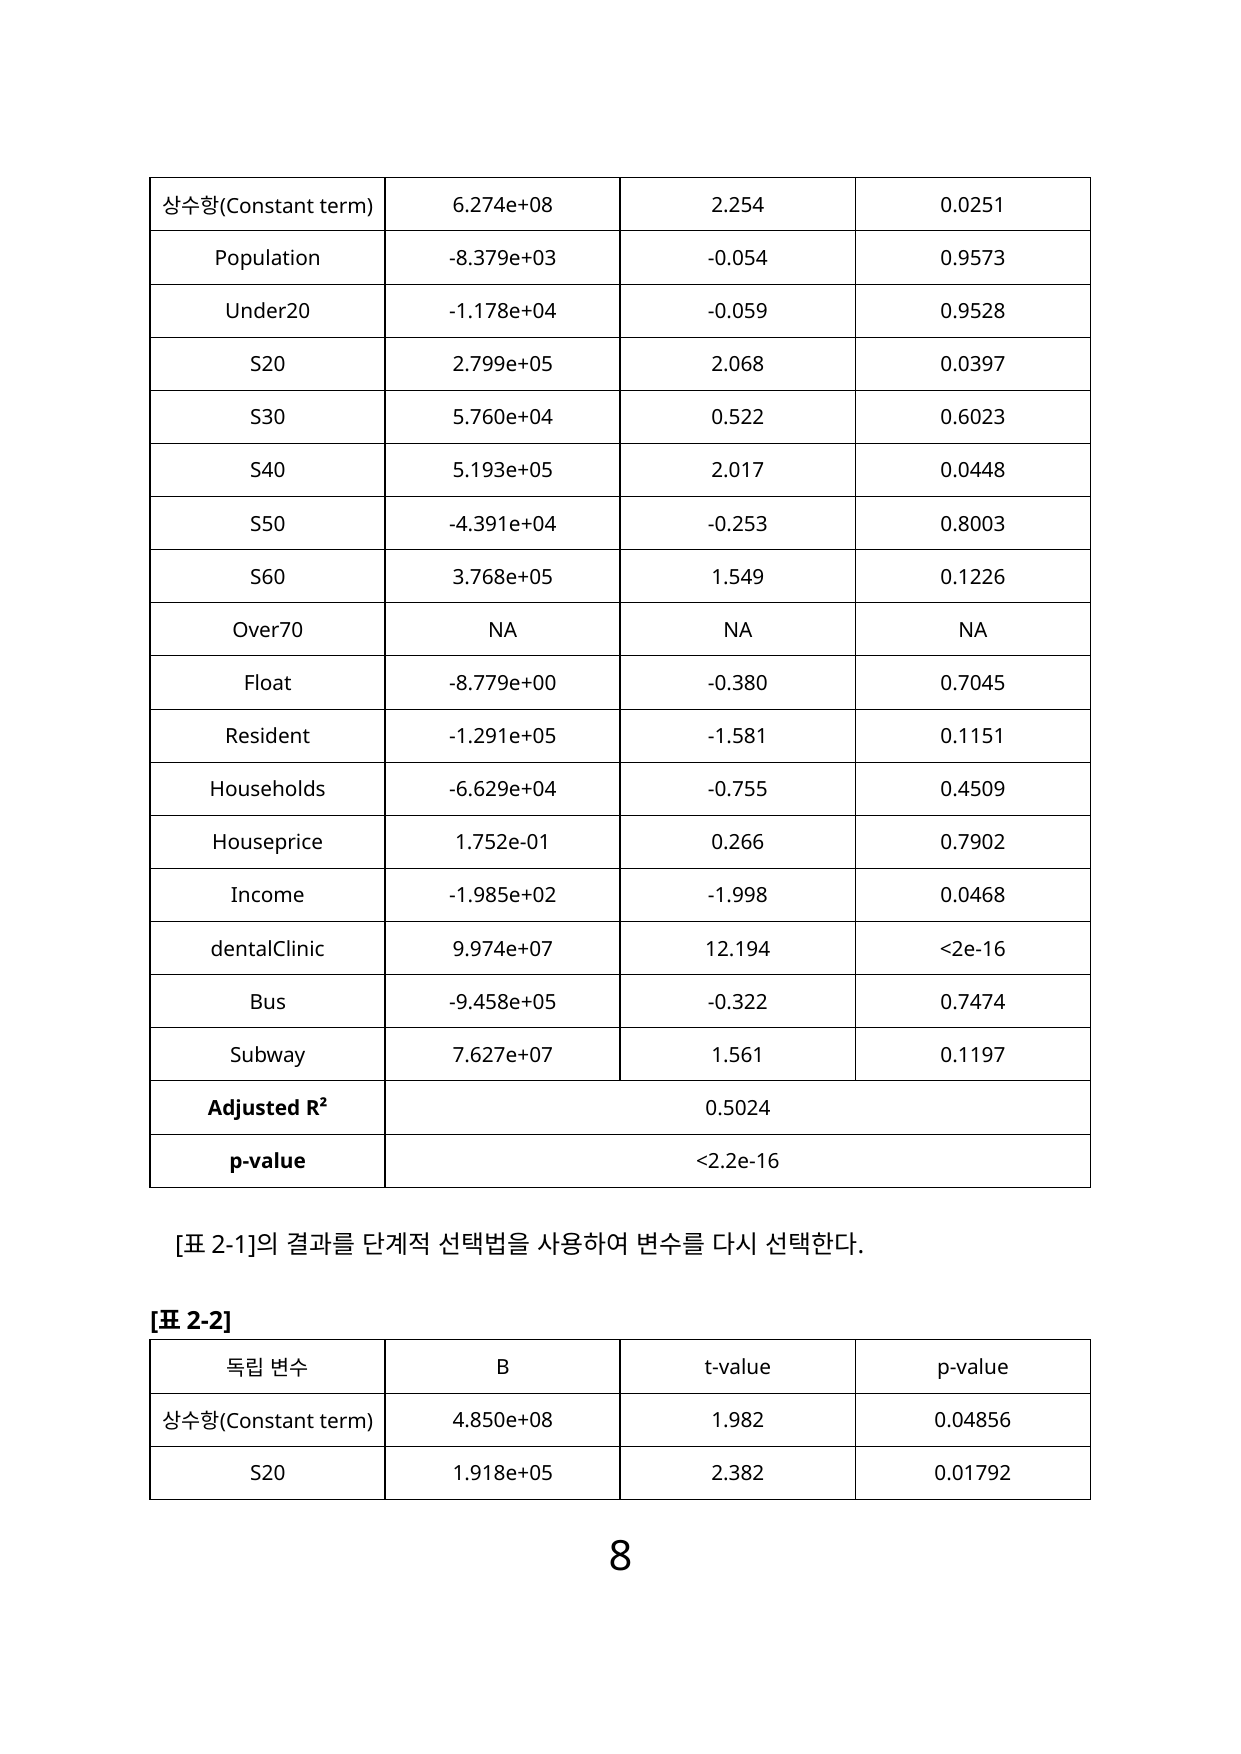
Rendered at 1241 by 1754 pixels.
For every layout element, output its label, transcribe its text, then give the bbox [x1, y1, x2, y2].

table_cell Over70 [151, 603, 384, 655]
table_cell -9.458e+05 [386, 975, 619, 1027]
table_cell -1.291e+05 [386, 710, 619, 762]
table_cell 1.918e+05 [386, 1447, 619, 1499]
table_cell 0.522 [621, 391, 855, 443]
table_cell 2.254 [621, 178, 855, 230]
table_cell Population [151, 231, 384, 283]
table_cell Bus [151, 975, 384, 1027]
table_cell 2.068 [621, 338, 855, 390]
table_cell Houseprice [151, 816, 384, 868]
table_cell 0.7902 [856, 816, 1090, 868]
table_cell Households [151, 763, 384, 815]
table_cell -1.178e+04 [386, 285, 619, 337]
table_cell 0.5024 [386, 1081, 1090, 1133]
text [표2-1]의 결과를 단계적 선택법을 사용하여 변수를 다시 선택한다. [150, 1224, 1090, 1261]
table_cell 5.760e+04 [386, 391, 619, 443]
table_cell 0.1226 [856, 550, 1090, 602]
table_cell p-value [151, 1135, 384, 1187]
table_cell 0.6023 [856, 391, 1090, 443]
table_cell Under20 [151, 285, 384, 337]
table_cell 2.017 [621, 444, 855, 496]
table_cell 0.7474 [856, 975, 1090, 1027]
table_cell 0.266 [621, 816, 855, 868]
table_cell 3.768e+05 [386, 550, 619, 602]
table_cell dentalClinic [151, 922, 384, 974]
table_cell <2e-16 [856, 922, 1090, 974]
table_cell -6.629e+04 [386, 763, 619, 815]
table_cell 1.549 [621, 550, 855, 602]
table_cell -1.998 [621, 869, 855, 921]
table_cell -1.581 [621, 710, 855, 762]
table_cell 0.0468 [856, 869, 1090, 921]
table_cell 0.9573 [856, 231, 1090, 283]
table_cell -0.755 [621, 763, 855, 815]
table_cell NA [621, 603, 855, 655]
table_cell -0.054 [621, 231, 855, 283]
table_cell -0.059 [621, 285, 855, 337]
table_cell 1.982 [621, 1394, 855, 1446]
table_cell 0.1151 [856, 710, 1090, 762]
table_cell S60 [151, 550, 384, 602]
table_header B [386, 1340, 619, 1392]
table_cell Adjusted R² [151, 1081, 384, 1133]
table_header p-value [856, 1340, 1090, 1392]
table_header 독립 변수 [151, 1340, 384, 1392]
table_cell -8.779e+00 [386, 656, 619, 708]
table_cell S30 [151, 391, 384, 443]
table_cell 0.0448 [856, 444, 1090, 496]
text [표2-2] [150, 1300, 1090, 1336]
table_cell 0.8003 [856, 497, 1090, 549]
table_cell -8.379e+03 [386, 231, 619, 283]
table_cell 0.0251 [856, 178, 1090, 230]
table_cell S50 [151, 497, 384, 549]
table_cell Resident [151, 710, 384, 762]
table_cell 12.194 [621, 922, 855, 974]
table_cell 0.7045 [856, 656, 1090, 708]
table_cell NA [386, 603, 619, 655]
table_cell 상수항(Constant term) [151, 1394, 384, 1446]
table_cell Subway [151, 1028, 384, 1080]
table_cell -1.985e+02 [386, 869, 619, 921]
table_header t-value [621, 1340, 855, 1392]
table_cell 2.382 [621, 1447, 855, 1499]
table_cell -0.380 [621, 656, 855, 708]
table_cell 0.1197 [856, 1028, 1090, 1080]
table_cell NA [856, 603, 1090, 655]
table_cell 5.193e+05 [386, 444, 619, 496]
table_cell 0.01792 [856, 1447, 1090, 1499]
table_cell -4.391e+04 [386, 497, 619, 549]
table_cell 0.4509 [856, 763, 1090, 815]
table_cell 1.561 [621, 1028, 855, 1080]
table_cell 9.974e+07 [386, 922, 619, 974]
table_cell 1.752e-01 [386, 816, 619, 868]
table_cell 4.850e+08 [386, 1394, 619, 1446]
table_cell -0.322 [621, 975, 855, 1027]
table_cell <2.2e-16 [386, 1135, 1090, 1187]
table_cell 2.799e+05 [386, 338, 619, 390]
table_cell 0.9528 [856, 285, 1090, 337]
table_cell S20 [151, 338, 384, 390]
table_cell 6.274e+08 [386, 178, 619, 230]
table_cell 상수항(Constant term) [151, 178, 384, 230]
table_cell 0.04856 [856, 1394, 1090, 1446]
table_cell 0.0397 [856, 338, 1090, 390]
table_cell 7.627e+07 [386, 1028, 619, 1080]
table_cell S40 [151, 444, 384, 496]
table_cell -0.253 [621, 497, 855, 549]
table_cell Float [151, 656, 384, 708]
table_cell S20 [151, 1447, 384, 1499]
table_cell Income [151, 869, 384, 921]
